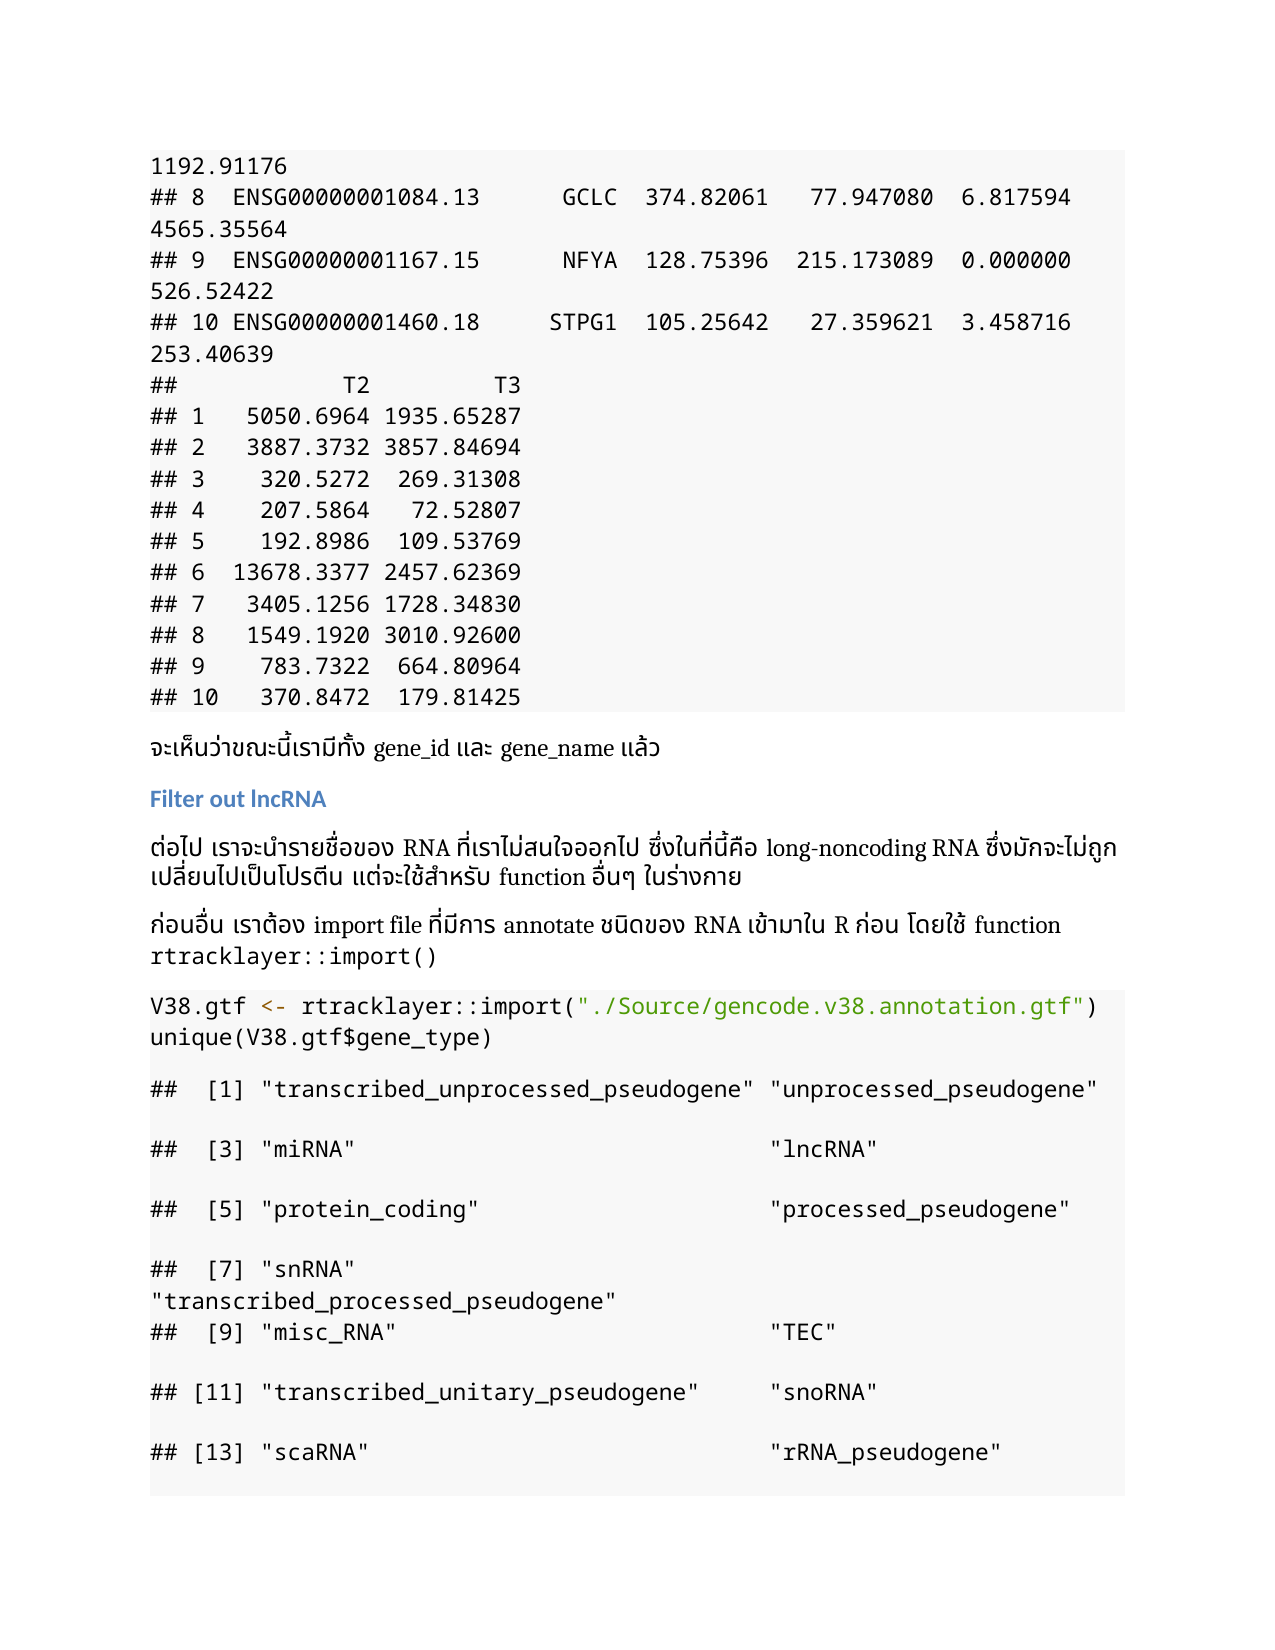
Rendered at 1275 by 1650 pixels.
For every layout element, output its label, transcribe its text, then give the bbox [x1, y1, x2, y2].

subtitle Filter out lncRNA [150, 784, 1125, 814]
text จะเห็นว่าขณะนี้เรามีทั้ง gene_id และ gene_name แล้ว [150, 733, 1125, 763]
text ก่อนอื่น เราต้อง import file ที่มีการ annotate ชนิดของ RNA เข้ามาใน R ก่อน โดยใช้ function rtracklayer::import() [150, 911, 1125, 971]
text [150, 1073, 1125, 1496]
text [150, 150, 1125, 712]
text V38.gtf <- rtracklayer::import("./Source/gencode.v38.annotation.gtf") unique(V38.gtf$gene_type) [494, 990, 1125, 1053]
text ต่อไป เราจะนำรายชื่อของ RNA ที่เราไม่สนใจออกไป ซึ่งในที่นี้คือ long-noncoding RNA ซึ่งมักจะไม่ถูกเปลี่ยนไปเป็นโปรตีน แต่จะใช้สำหรับ function อื่นๆ ในร่างกาย [150, 833, 1125, 892]
